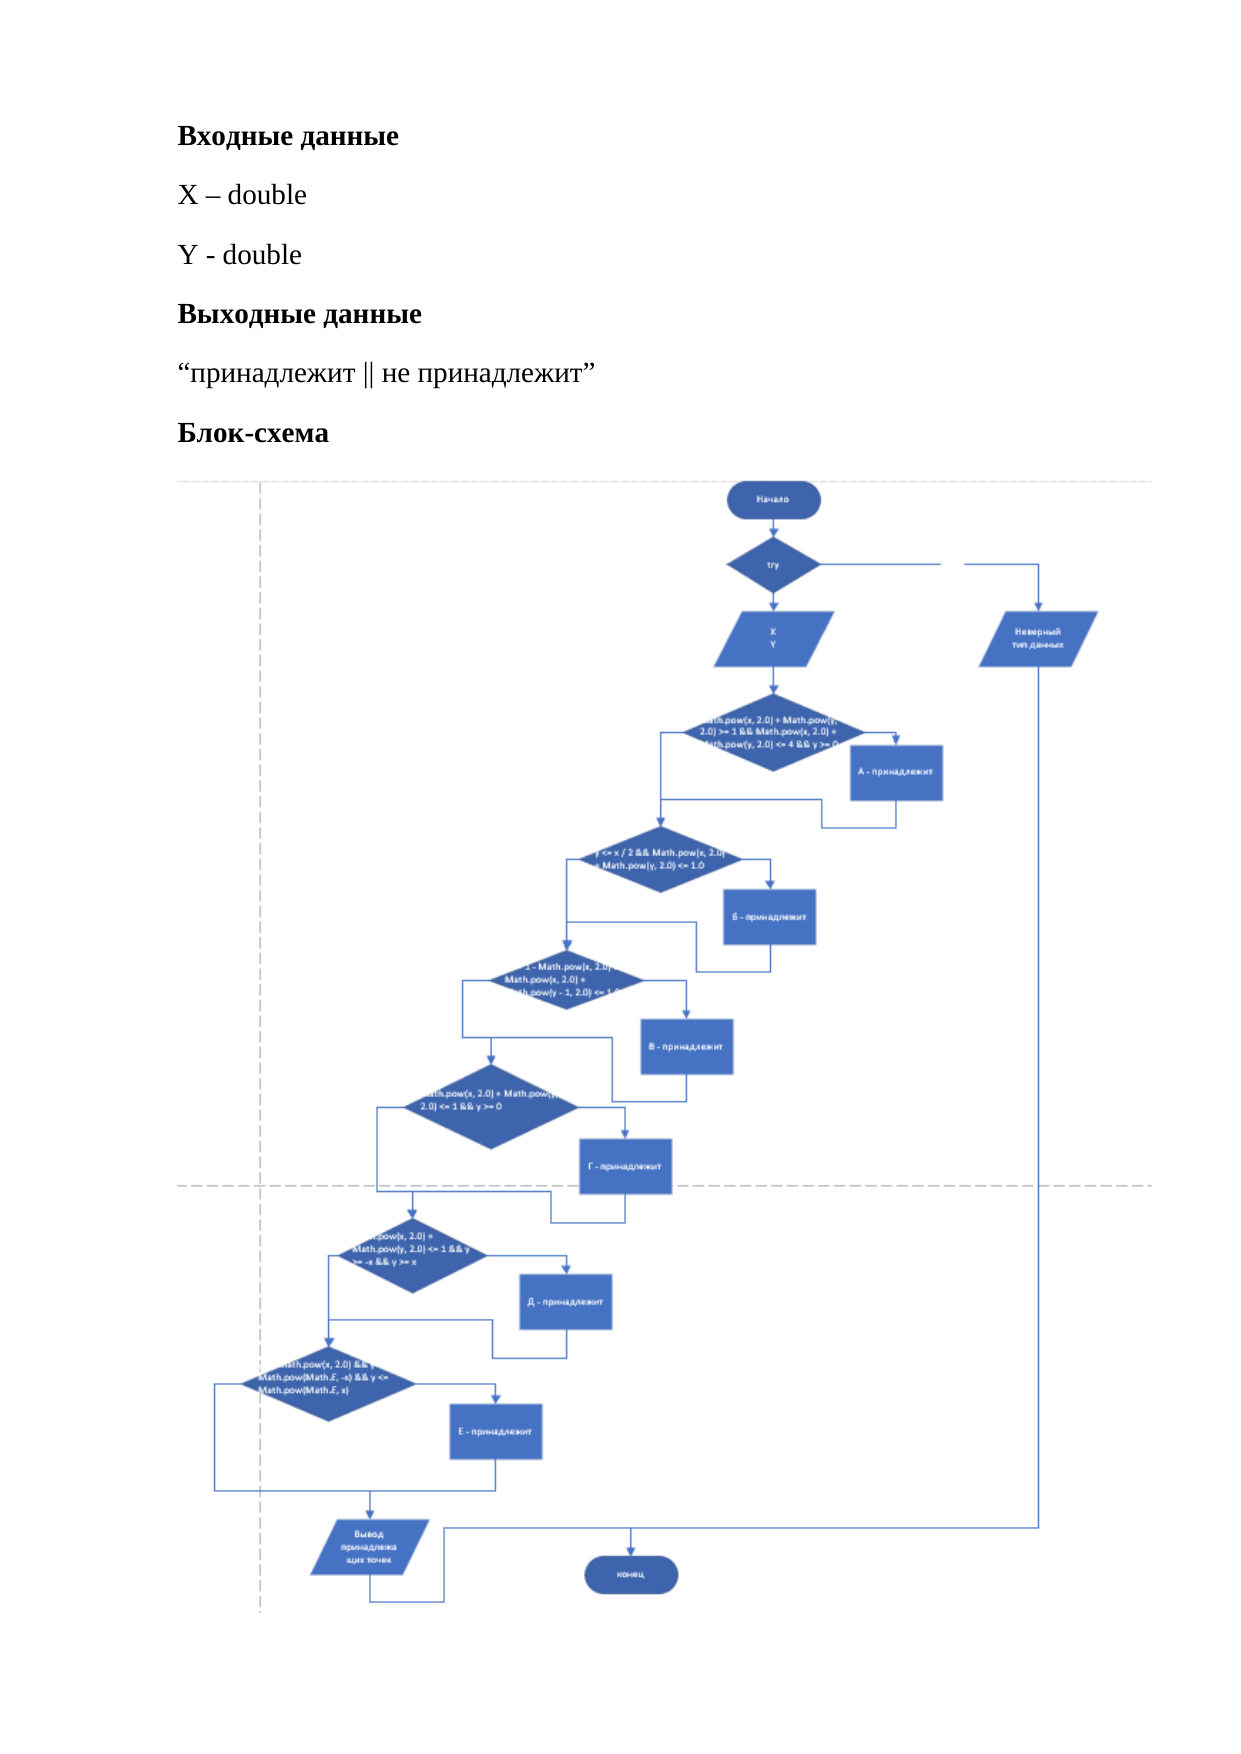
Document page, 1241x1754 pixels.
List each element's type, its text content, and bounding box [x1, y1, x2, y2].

text X – double [177, 177, 1152, 211]
text Входные данные [177, 118, 1152, 152]
text Блок-схема [177, 415, 1152, 448]
text Выходные данные [177, 296, 1152, 330]
picture [177, 474, 1152, 1613]
text Y - double [177, 237, 1152, 270]
text “принадлежит || не принадлежит” [177, 356, 1152, 389]
